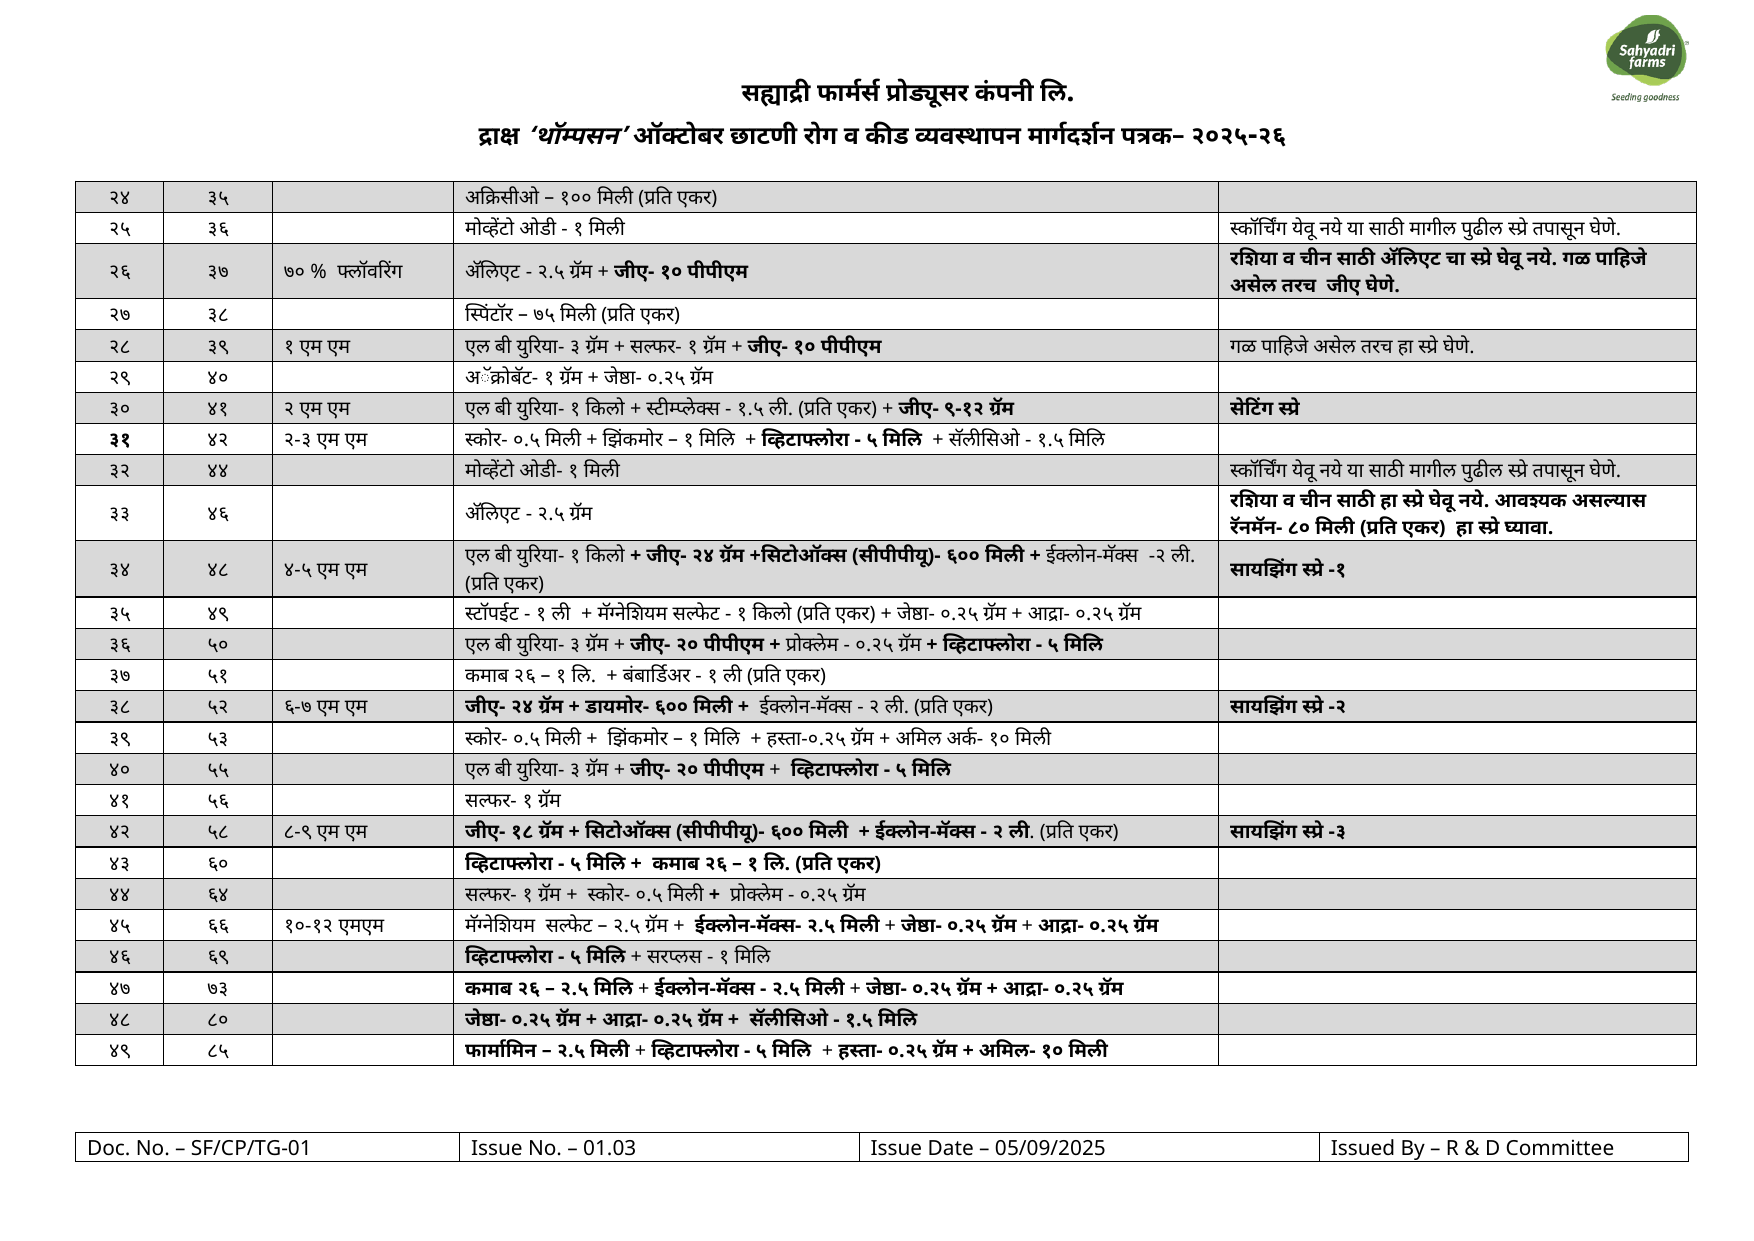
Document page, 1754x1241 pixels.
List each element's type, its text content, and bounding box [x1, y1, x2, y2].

table_cell [273, 598, 453, 628]
table_cell ४८ [164, 541, 272, 596]
table_cell [273, 754, 453, 784]
table_cell ५० [164, 629, 272, 659]
table_cell ४२ [164, 424, 272, 454]
table_cell ६६ [164, 910, 272, 940]
table_cell २७ [76, 299, 163, 329]
table_cell ७३ [164, 973, 272, 1003]
table_cell ५८ [164, 816, 272, 846]
table_cell मॅग्नेशियम सल्फेट – २.५ ग्रॅम + ईक्लोन-मॅक्स- २.५ मिली + जेष्ठा- ०.२५ ग्रॅम + आद्रा- ०.२५ ग्रॅम [454, 910, 1218, 940]
table_cell [1219, 723, 1696, 753]
table_cell ७० % फ्लॉवरिंग [273, 244, 453, 298]
table_cell [1219, 629, 1696, 659]
table_cell ४१ [164, 393, 272, 423]
table_cell कमाब २६ – २.५ मिलि + ईक्लोन-मॅक्स - २.५ मिली + जेष्ठा- ०.२५ ग्रॅम + आद्रा- ०.२५ ग्रॅम [454, 973, 1218, 1003]
table_cell एल बी युरिया- ३ ग्रॅम + जीए- २० पीपीएम + व्हिटाफ्लोरा - ५ मिलि [454, 754, 1218, 784]
table_cell स्कोर- ०.५ मिली + झिंकमोर – १ मिलि + व्हिटाफ्लोरा - ५ मिलि + सॅलीसिओ - १.५ मिलि [454, 424, 1218, 454]
table_cell [1219, 941, 1696, 971]
table_cell ३४ [76, 541, 163, 596]
table_cell फार्मामिन – २.५ मिली + व्हिटाफ्लोरा - ५ मिलि + हस्ता- ०.२५ ग्रॅम + अमिल- १० मिली [454, 1035, 1218, 1065]
table_cell ४६ [76, 941, 163, 971]
table_cell [273, 182, 453, 212]
table_cell ३८ [76, 691, 163, 721]
table_cell ४८ [76, 1004, 163, 1034]
table_cell ३१ [76, 424, 163, 454]
table_cell ४१ [76, 785, 163, 815]
table_cell [273, 629, 453, 659]
table_cell [1219, 754, 1696, 784]
table_cell ५१ [164, 660, 272, 690]
table_cell [1219, 973, 1696, 1003]
table_cell ३९ [76, 723, 163, 753]
table_cell जीए- १८ ग्रॅम + सिटोऑक्स (सीपीपीयू)- ६०० मिली + ईक्लोन-मॅक्स - २ ली. (प्रति एकर) [454, 816, 1218, 846]
table_cell जेष्ठा- ०.२५ ग्रॅम + आद्रा- ०.२५ ग्रॅम + सॅलीसिओ - १.५ मिलि [454, 1004, 1218, 1034]
table_cell रशिया व चीन साठी अ‍ॅलिएट चा स्प्रे घेवू नये. गळ पाहिजे असेल तरच जीए घेणे. [1219, 244, 1696, 298]
table_cell [273, 660, 453, 690]
table_cell ३५ [76, 598, 163, 628]
table_cell ३६ [76, 629, 163, 659]
table_cell ३७ [164, 244, 272, 298]
table_cell ३२ [76, 455, 163, 485]
table_cell ५२ [164, 691, 272, 721]
table_cell ४७ [76, 973, 163, 1003]
table_cell [273, 973, 453, 1003]
table_cell ३६ [164, 213, 272, 243]
table_cell [1219, 299, 1696, 329]
table_cell सायझिंग स्प्रे -१ [1219, 541, 1696, 596]
table_cell [273, 455, 453, 485]
table_cell [273, 1035, 453, 1065]
table_cell ४० [76, 754, 163, 784]
table_cell २६ [76, 244, 163, 298]
table_cell स्कॉर्चिंग येवू नये या साठी मागील पुढील स्प्रे तपासून घेणे. [1219, 455, 1696, 485]
table_cell ६९ [164, 941, 272, 971]
table_cell [1219, 910, 1696, 940]
table_cell ३३ [76, 486, 163, 540]
table_cell १ एम एम [273, 330, 453, 361]
table_cell २८ [76, 330, 163, 361]
table_cell ३५ [164, 182, 272, 212]
table_cell [1219, 848, 1696, 878]
table_cell [1219, 182, 1696, 212]
table_cell अ‍ॅलिएट - २.५ ग्रॅम + जीए- १० पीपीएम [454, 244, 1218, 298]
picture [1605, 15, 1689, 102]
table_cell ४३ [76, 848, 163, 878]
table_cell अ‍ॅलिएट - २.५ ग्रॅम [454, 486, 1218, 540]
table_cell स्कॉर्चिंग येवू नये या साठी मागील पुढील स्प्रे तपासून घेणे. [1219, 213, 1696, 243]
table_cell स्पिंटॉर – ७५ मिली (प्रति एकर) [454, 299, 1218, 329]
table_cell एल बी युरिया- ३ ग्रॅम + सल्फर- १ ग्रॅम + जीए- १० पीपीएम [454, 330, 1218, 361]
table_cell सेटिंग स्प्रे [1219, 393, 1696, 423]
table_cell १०-१२ एमएम [273, 910, 453, 940]
table_cell ८५ [164, 1035, 272, 1065]
table_cell [1219, 879, 1696, 909]
table_cell ३० [76, 393, 163, 423]
table_cell सल्फर- १ ग्रॅम + स्कोर- ०.५ मिली + प्रोक्लेम - ०.२५ ग्रॅम [454, 879, 1218, 909]
table_cell ५५ [164, 754, 272, 784]
table_cell मोव्हेंटो ओडी - १ मिली [454, 213, 1218, 243]
table_cell ४२ [76, 816, 163, 846]
table_cell ४-५ एम एम [273, 541, 453, 596]
table_cell सायझिंग स्प्रे -३ [1219, 816, 1696, 846]
table_cell ३७ [76, 660, 163, 690]
table_cell ४० [164, 362, 272, 392]
table_cell अक्रिसीओ – १०० मिली (प्रति एकर) [454, 182, 1218, 212]
table_cell जीए- २४ ग्रॅम + डायमोर- ६०० मिली + ईक्लोन-मॅक्स - २ ली. (प्रति एकर) [454, 691, 1218, 721]
table_cell ५३ [164, 723, 272, 753]
table_cell ८-९ एम एम [273, 816, 453, 846]
table_cell व्हिटाफ्लोरा - ५ मिलि + सरप्लस - १ मिलि [454, 941, 1218, 971]
table_cell २ एम एम [273, 393, 453, 423]
table_cell ६४ [164, 879, 272, 909]
table_cell व्हिटाफ्लोरा - ५ मिलि + कमाब २६ – १ लि. (प्रति एकर) [454, 848, 1218, 878]
table_cell २५ [76, 213, 163, 243]
table_cell ३९ [164, 330, 272, 361]
table_cell २४ [76, 182, 163, 212]
table_cell ४५ [76, 910, 163, 940]
table_cell कमाब २६ – १ लि. + बंबार्डिअर - १ ली (प्रति एकर) [454, 660, 1218, 690]
table_cell ४९ [76, 1035, 163, 1065]
table_cell [1219, 362, 1696, 392]
table_cell स्कोर- ०.५ मिली + झिंकमोर – १ मिलि + हस्ता-०.२५ ग्रॅम + अमिल अर्क- १० मिली [454, 723, 1218, 753]
table_cell ३८ [164, 299, 272, 329]
table_cell ६-७ एम एम [273, 691, 453, 721]
table_cell [273, 362, 453, 392]
table_cell अॅक्रोबॅट- १ ग्रॅम + जेष्ठा- ०.२५ ग्रॅम [454, 362, 1218, 392]
table_cell सल्फर- १ ग्रॅम [454, 785, 1218, 815]
table_cell [1219, 1035, 1696, 1065]
table_cell ४४ [76, 879, 163, 909]
table_cell ४४ [164, 455, 272, 485]
table_cell २-३ एम एम [273, 424, 453, 454]
table_cell [273, 941, 453, 971]
table_cell [273, 723, 453, 753]
table_cell [273, 848, 453, 878]
table_cell [1219, 598, 1696, 628]
table_cell ६० [164, 848, 272, 878]
table_cell २९ [76, 362, 163, 392]
table_cell [273, 785, 453, 815]
table_cell गळ पाहिजे असेल तरच हा स्प्रे घेणे. [1219, 330, 1696, 361]
table_cell स्टॉपईट - १ ली + मॅग्नेशियम सल्फेट - १ किलो (प्रति एकर) + जेष्ठा- ०.२५ ग्रॅम + आद्रा- ०.२५ ग्रॅम [454, 598, 1218, 628]
table_cell ४९ [164, 598, 272, 628]
table_cell [273, 486, 453, 540]
table_cell सायझिंग स्प्रे -२ [1219, 691, 1696, 721]
table_cell ८० [164, 1004, 272, 1034]
table_cell एल बी युरिया- १ किलो + जीए- २४ ग्रॅम +सिटोऑक्स (सीपीपीयू)- ६०० मिली + ईक्लोन-मॅक्स -२ ली. (प्रति एकर) [454, 541, 1218, 596]
table_cell एल बी युरिया- १ किलो + स्टीम्प्लेक्स - १.५ ली. (प्रति एकर) + जीए- ९-१२ ग्रॅम [454, 393, 1218, 423]
table_cell ५६ [164, 785, 272, 815]
table_cell [1219, 660, 1696, 690]
table_cell [273, 879, 453, 909]
table_cell [273, 213, 453, 243]
table_cell मोव्हेंटो ओडी- १ मिली [454, 455, 1218, 485]
table_cell [273, 1004, 453, 1034]
table_cell [1219, 424, 1696, 454]
table_cell [273, 299, 453, 329]
table_cell रशिया व चीन साठी हा स्प्रे घेवू नये. आवश्यक असल्यास रॅनमॅन- ८० मिली (प्रति एकर) हा स्प्रे घ्यावा. [1219, 486, 1696, 540]
table_cell [1219, 1004, 1696, 1034]
table_cell एल बी युरिया- ३ ग्रॅम + जीए- २० पीपीएम + प्रोक्लेम - ०.२५ ग्रॅम + व्हिटाफ्लोरा - ५ मिलि [454, 629, 1218, 659]
table_cell ४६ [164, 486, 272, 540]
table_cell [1219, 785, 1696, 815]
